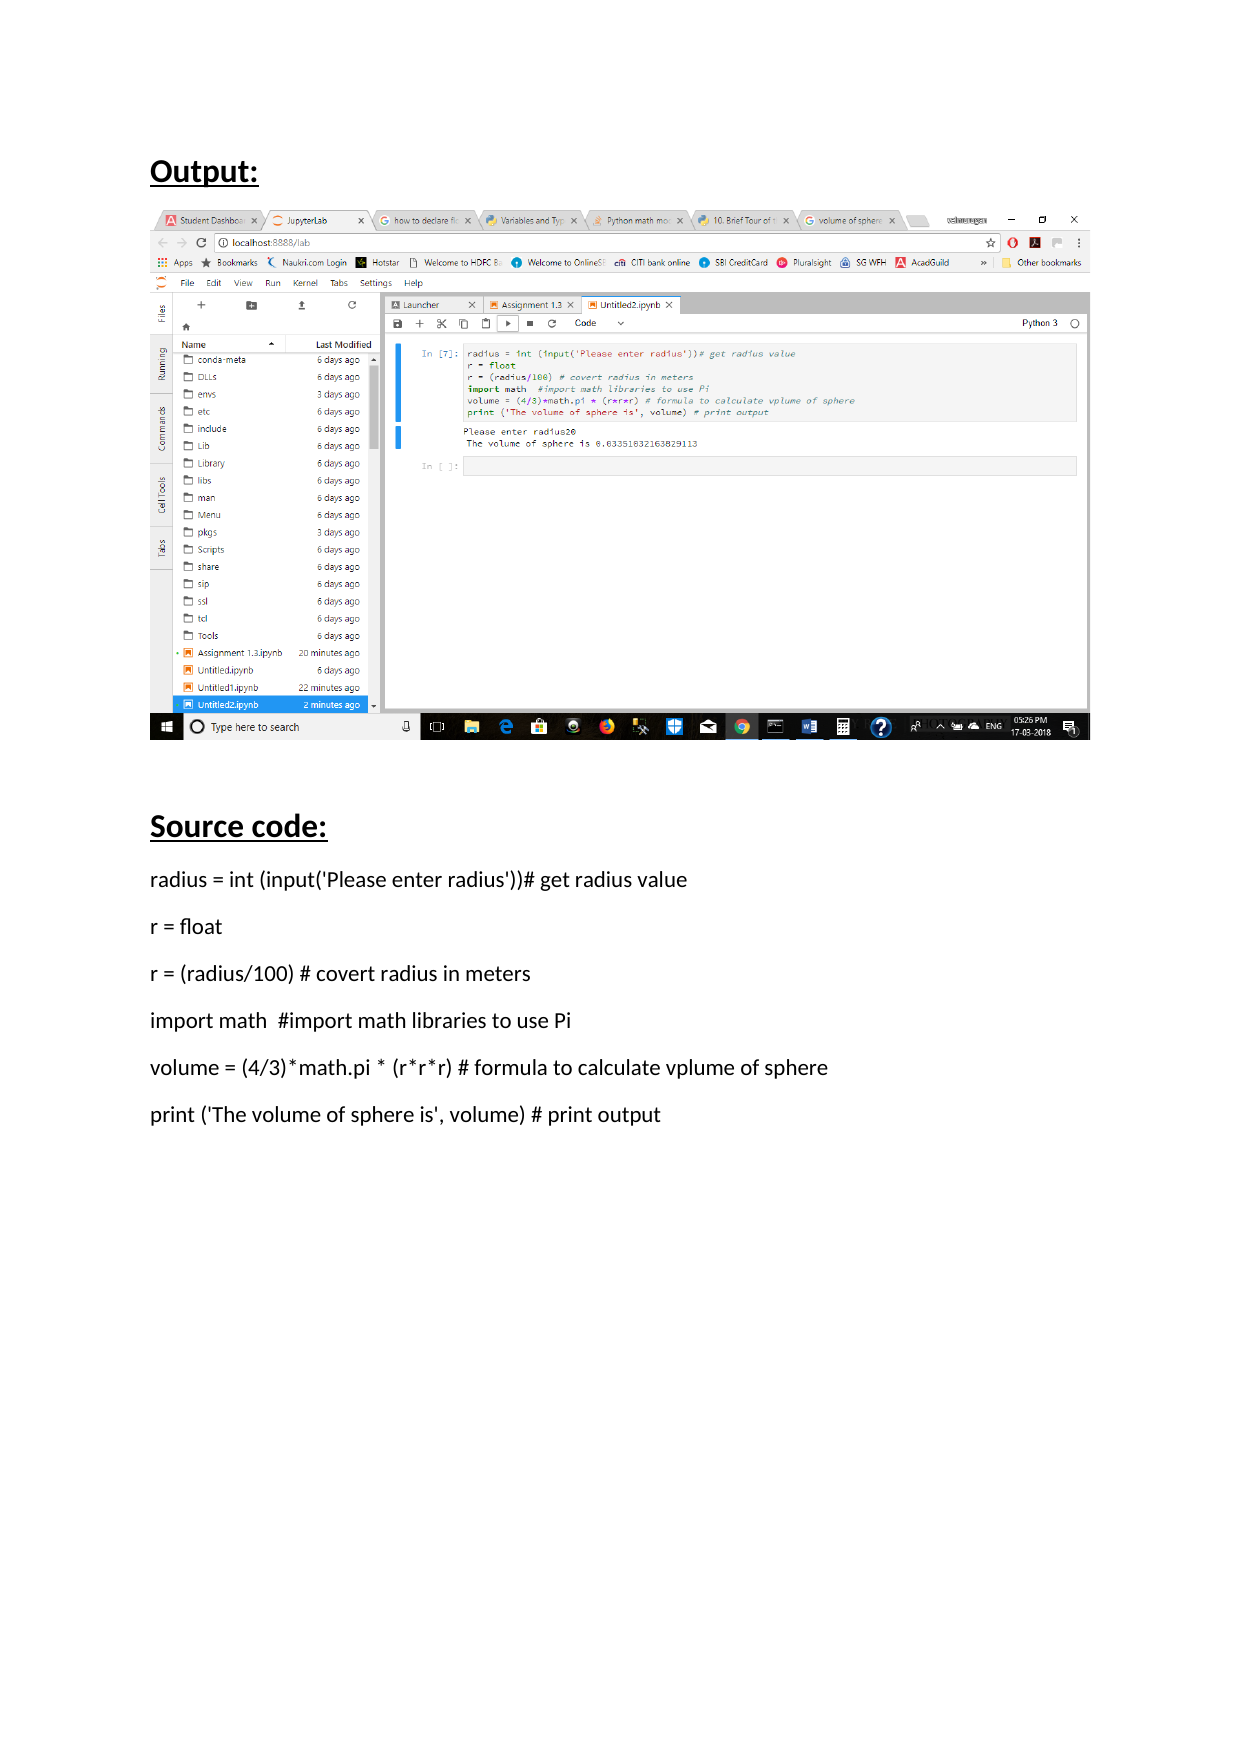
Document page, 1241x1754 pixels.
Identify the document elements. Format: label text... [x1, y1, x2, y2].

text volume = (4/3)*math.pi * (r*r*r) # formula to calculate vplume of sphere [150, 1053, 1090, 1081]
text print ('The volume of sphere is', volume) # print output [150, 1100, 1090, 1128]
text radius = int (input('Please enter radius'))# get radius value [150, 866, 1090, 894]
text Output: [150, 150, 1090, 191]
text import math #import math libraries to use Pi [150, 1006, 1090, 1034]
text Source code: [150, 805, 1090, 846]
text r = (radius/100) # covert radius in meters [150, 959, 1090, 987]
picture [150, 210, 1091, 740]
text r = float [150, 912, 1090, 941]
